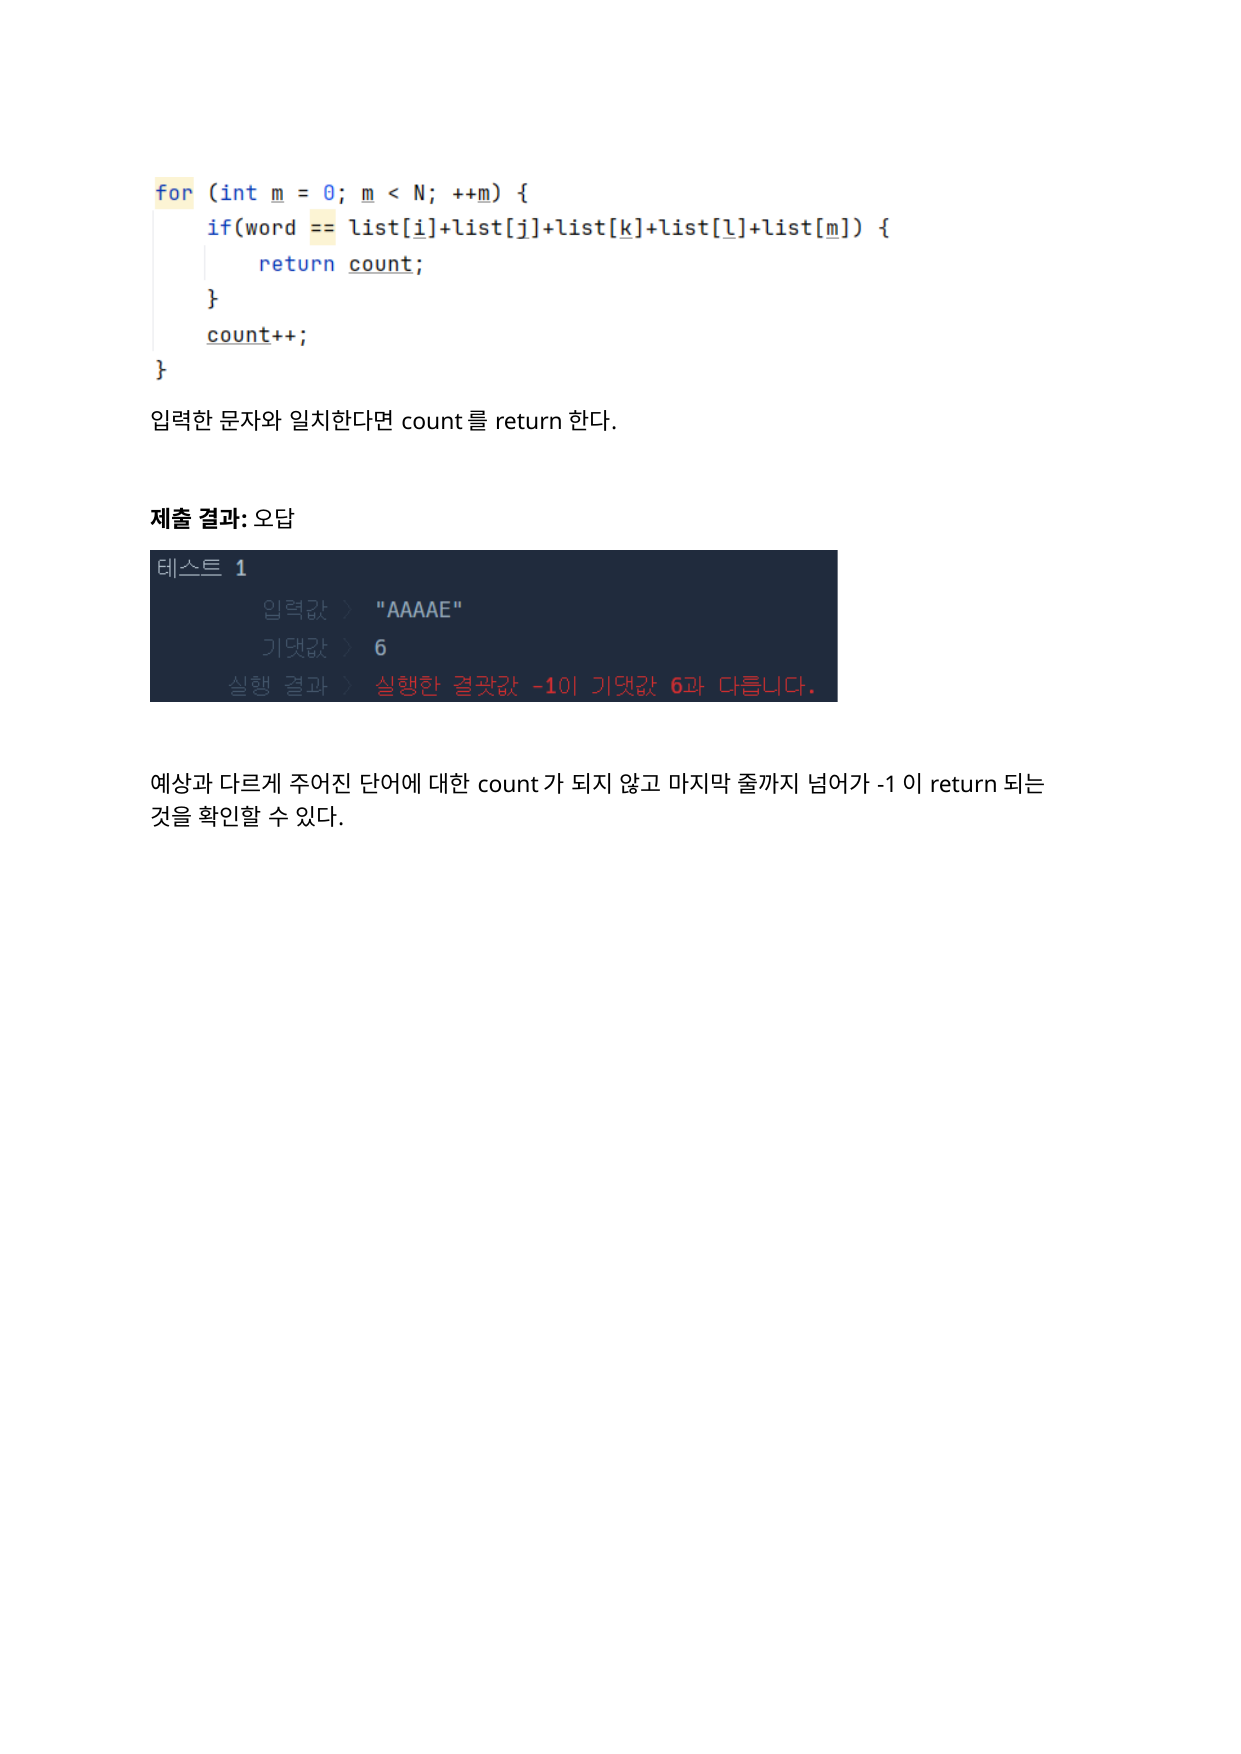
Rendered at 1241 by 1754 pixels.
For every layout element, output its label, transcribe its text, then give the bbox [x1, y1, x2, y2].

text 제출 결과: 오답 [150, 501, 1090, 534]
text 예상과 다르게 주어진 단어에 대한 count가 되지 않고 마지막 줄까지 넘어가 -1이 return 되는 것을 확인할 수 있다. [150, 766, 1090, 832]
picture [150, 177, 896, 386]
picture [150, 550, 838, 702]
text 입력한 문자와 일치한다면 count를 return 한다. [150, 403, 1090, 436]
